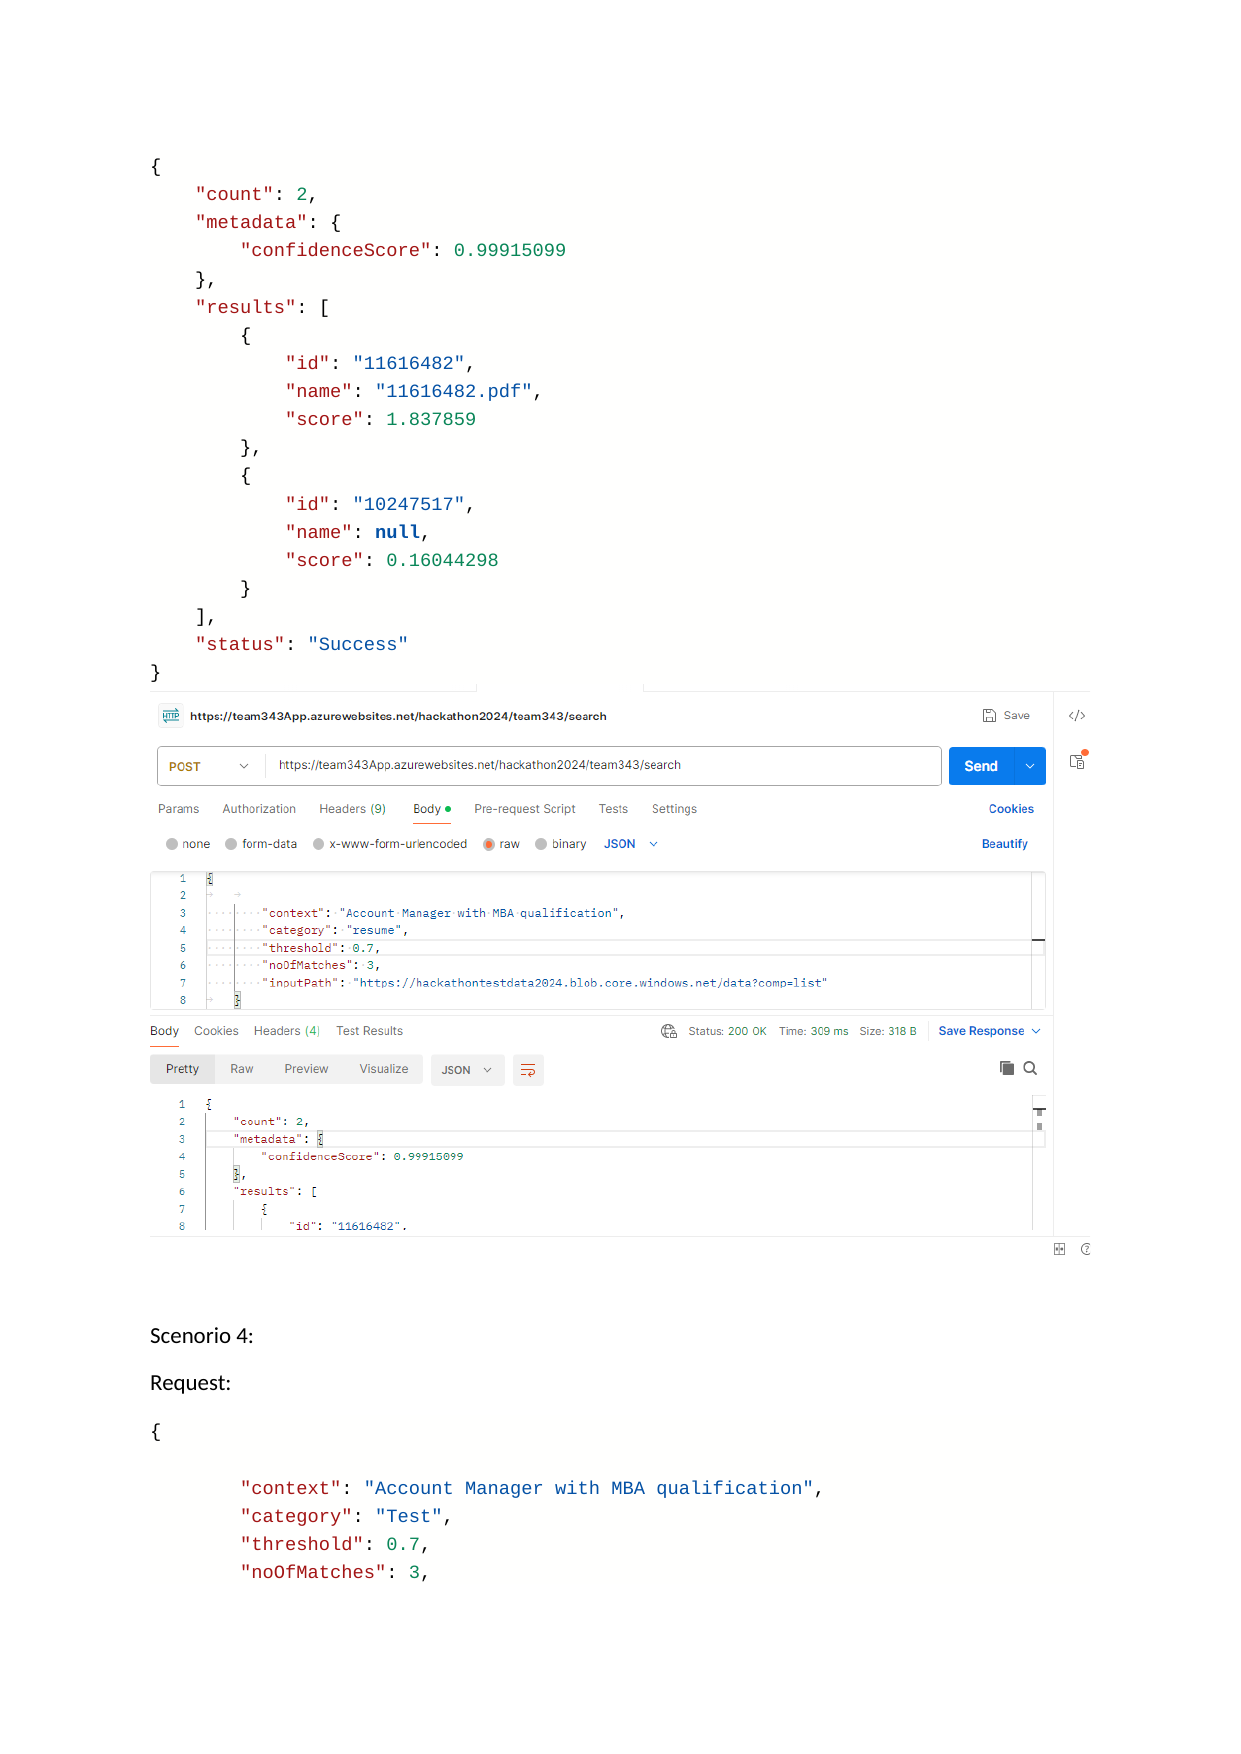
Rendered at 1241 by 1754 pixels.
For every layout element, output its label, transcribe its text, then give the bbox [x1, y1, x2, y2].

text { [150, 459, 1090, 487]
text "count": 2, [150, 178, 1090, 206]
text } [150, 656, 1090, 684]
text "name": "11616482.pdf", [150, 375, 1090, 403]
text "metadata": { [150, 206, 1090, 234]
picture [150, 684, 1091, 1256]
text }, [150, 262, 1090, 291]
text ], [150, 600, 1090, 628]
text "context": "Account Manager with MBA qualification", [150, 1472, 1090, 1500]
text "noOfMatches": 3, [150, 1556, 1090, 1584]
text { [150, 1415, 1090, 1443]
text { [150, 319, 1090, 347]
text "status": "Success" [150, 628, 1090, 656]
text "score": 1.837859 [150, 403, 1090, 431]
text "confidenceScore": 0.99915099 [150, 234, 1090, 262]
text "threshold": 0.7, [150, 1528, 1090, 1556]
text "score": 0.16044298 [150, 544, 1090, 572]
text "id": "10247517", [150, 487, 1090, 516]
text Request: [150, 1368, 1090, 1396]
text }, [150, 431, 1090, 459]
text "results": [ [150, 291, 1090, 319]
text "id": "11616482", [150, 347, 1090, 375]
text "category": "Test", [150, 1500, 1090, 1528]
text "name": null, [150, 516, 1090, 544]
text Scenorio 4: [150, 1322, 1090, 1349]
text } [150, 572, 1090, 600]
text { [150, 150, 1090, 178]
